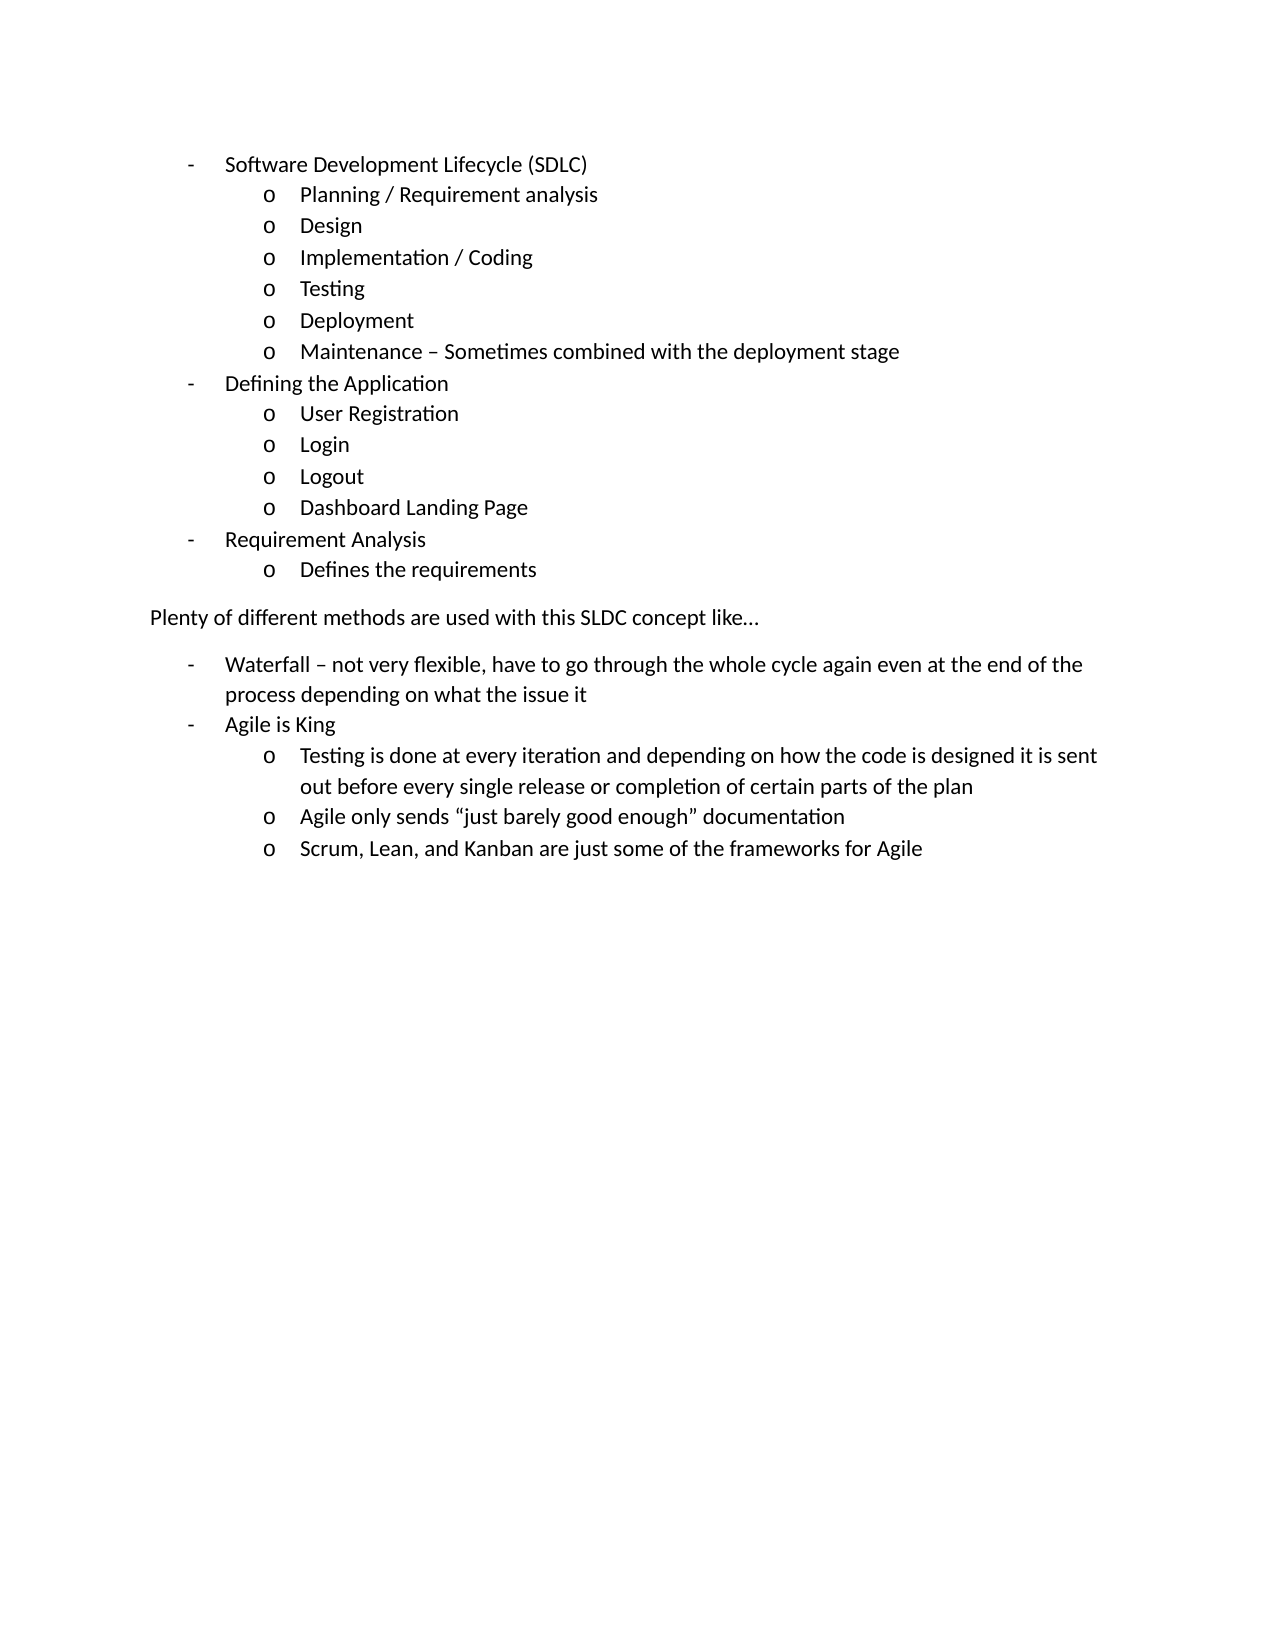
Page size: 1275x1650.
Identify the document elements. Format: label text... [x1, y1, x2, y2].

list Agile only sends “just barely good enough” documentation [262, 802, 1125, 832]
list User Registration [262, 399, 1125, 428]
list Requirement Analysis [187, 525, 1125, 553]
list Deployment [262, 306, 1125, 335]
list Login [262, 431, 1125, 460]
list Logout [262, 462, 1125, 491]
list Planning / Requirement analysis [262, 180, 1125, 209]
list Defines the requirements [262, 555, 1125, 584]
text Plenty of different methods are used with this SLDC concept like… [150, 603, 1125, 631]
list Maintenance – Sometimes combined with the deployment stage [262, 337, 1125, 367]
list Implementation / Coding [262, 243, 1125, 272]
list Scrum, Lean, and Kanban are just some of the frameworks for Agile [262, 834, 1125, 863]
list Waterfall – not very flexible, have to go through the whole cycle again even at the end of the process depending on what the issue it [187, 650, 1125, 708]
list Defining the Application [187, 369, 1125, 397]
list Agile is King [187, 711, 1125, 739]
list Dashboard Landing Page [262, 493, 1125, 523]
list Testing is done at every iteration and depending on how the code is designed it is sent out before every single release or completion of certain parts of the plan [262, 741, 1125, 800]
list Design [262, 212, 1125, 241]
list Testing [262, 274, 1125, 304]
list Software Development Lifecycle (SDLC) [187, 150, 1125, 178]
